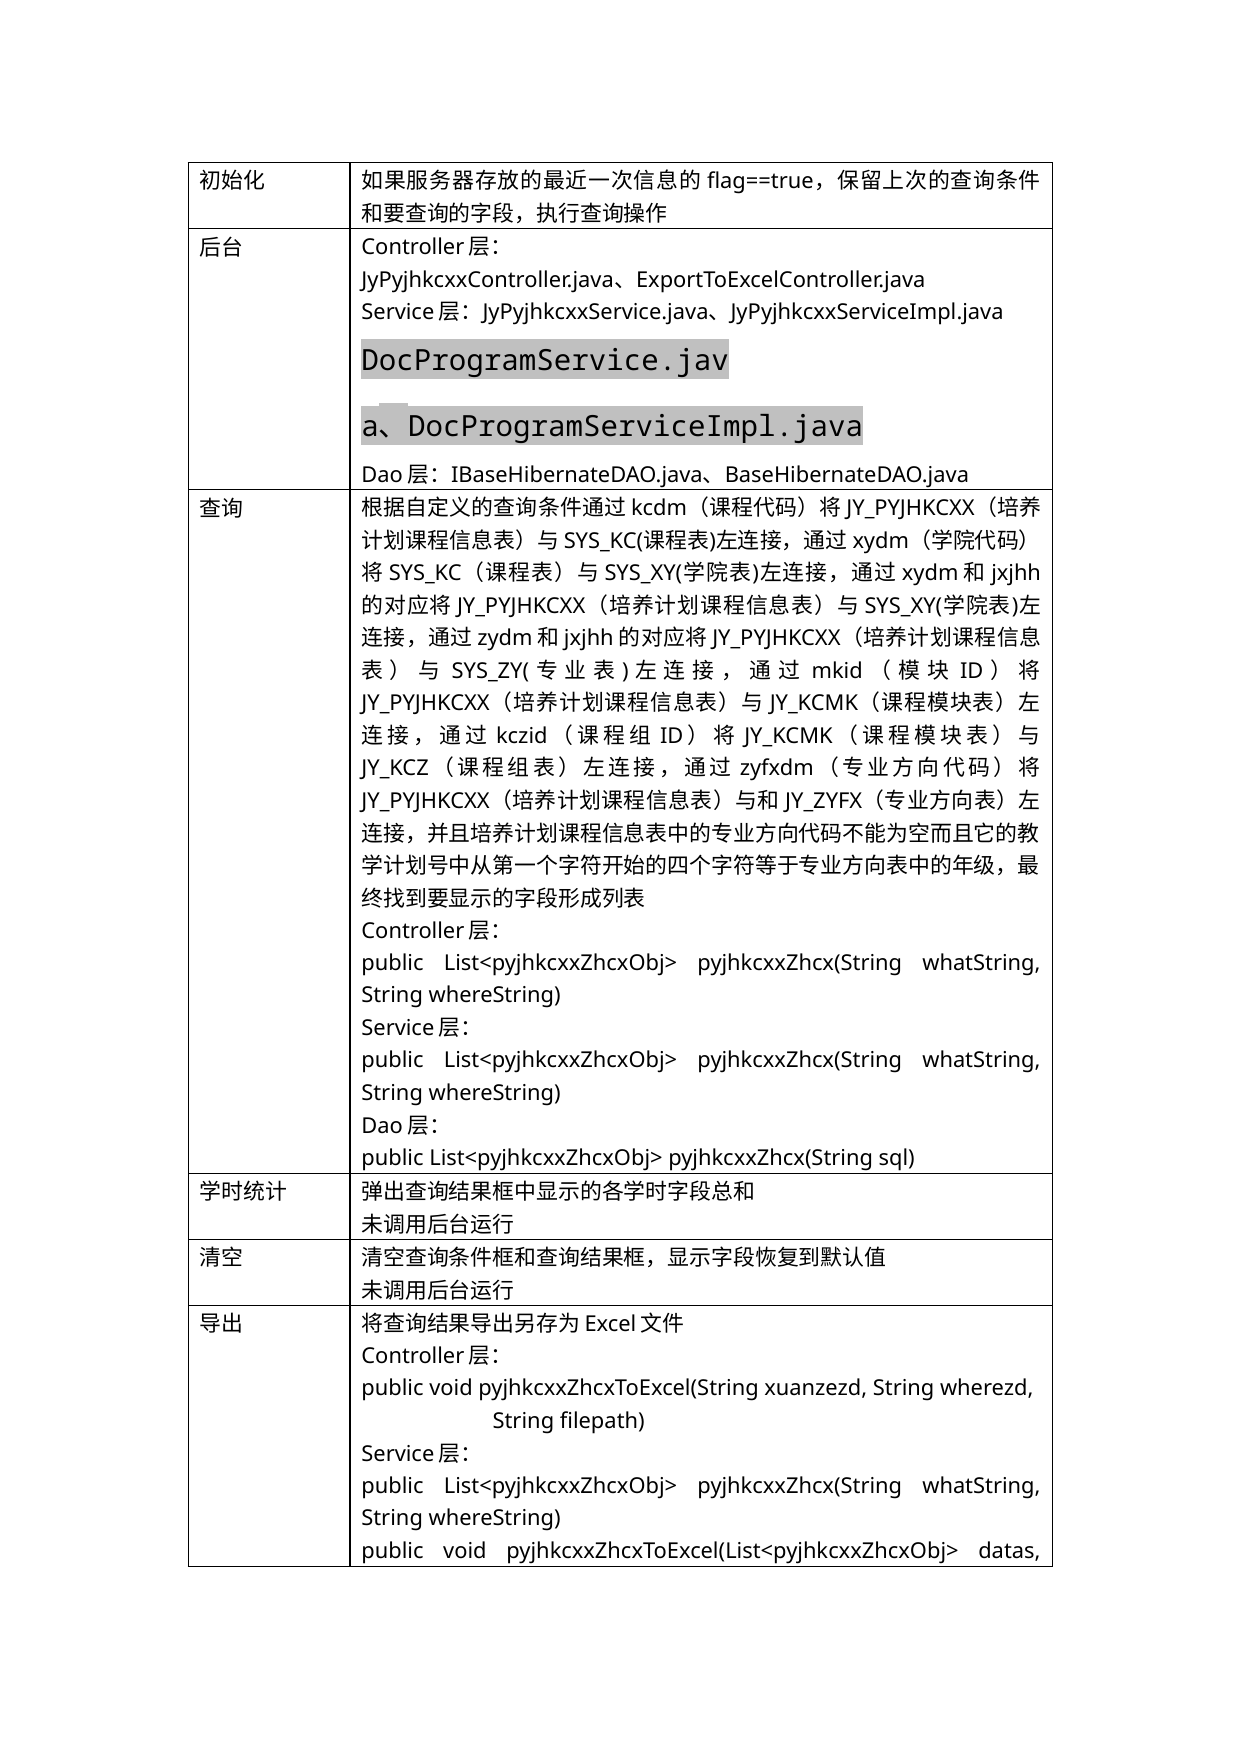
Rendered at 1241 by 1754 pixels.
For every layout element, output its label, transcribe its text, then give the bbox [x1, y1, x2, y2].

table_cell 清空 [189, 1240, 349, 1305]
table_cell 查询 [189, 490, 349, 1173]
table_cell 后台 [189, 229, 349, 489]
table_cell 学时统计 [189, 1174, 349, 1239]
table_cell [351, 1306, 1052, 1566]
table_cell 导出 [189, 1306, 349, 1566]
table_cell 清空查询条件框和查询结果框，显示字段恢复到默认值 未调用后台运行 [351, 1240, 1052, 1305]
table_cell 如果服务器存放的最近一次信息的flag==true，保留上次的查询条件和要查询的字段，执行查询操作 [351, 163, 1052, 228]
table_cell 初始化 [189, 163, 349, 228]
table_cell Controller层： JyPyjhkcxxController.java、ExportToExcelController.java Service层：JyPyjhkcxxService.java、JyPyjhkcxxServiceImpl.java DocProgramService.java、DocProgramServiceImpl.java Dao层：IBaseHibernateDAO.java、BaseHibernateDAO.java [351, 229, 1052, 489]
table_cell 根据自定义的查询条件通过kcdm（课程代码）将JY_PYJHKCXX（培养计划课程信息表）与SYS_KC(课程表)左连接，通过xydm（学院代码）将SYS_KC（课程表）与SYS_XY(学院表)左连接，通过xydm和jxjhh的对应将JY_PYJHKCXX（培养计划课程信息表）与SYS_XY(学院表)左连接，通过zydm和jxjhh的对应将JY_PYJHKCXX（培养计划课程信息表）与SYS_ZY(专业表)左连接，通过mkid（模块ID）将JY_PYJHKCXX（培养计划课程信息表）与JY_KCMK（课程模块表）左连接，通过kczid（课程组ID）将JY_KCMK（课程模块表）与JY_KCZ（课程组表）左连接，通过zyfxdm（专业方向代码）将JY_PYJHKCXX（培养计划课程信息表）与和JY_ZYFX（专业方向表）左连接，并且培养计划课程信息表中的专业方向代码不能为空而且它的教学计划号中从第一个字符开始的四个字符等于专业方向表中的年级，最终找到要显示的字段形成列表 Controller层： public List<pyjhkcxxZhcxObj> pyjhkcxxZhcx(String whatString, String whereString) Service层： public List<pyjhkcxxZhcxObj> pyjhkcxxZhcx(String whatString, String whereString) Dao层： public List<pyjhkcxxZhcxObj> pyjhkcxxZhcx(String sql) [351, 490, 1052, 1173]
table_cell 弹出查询结果框中显示的各学时字段总和 未调用后台运行 [351, 1174, 1052, 1239]
